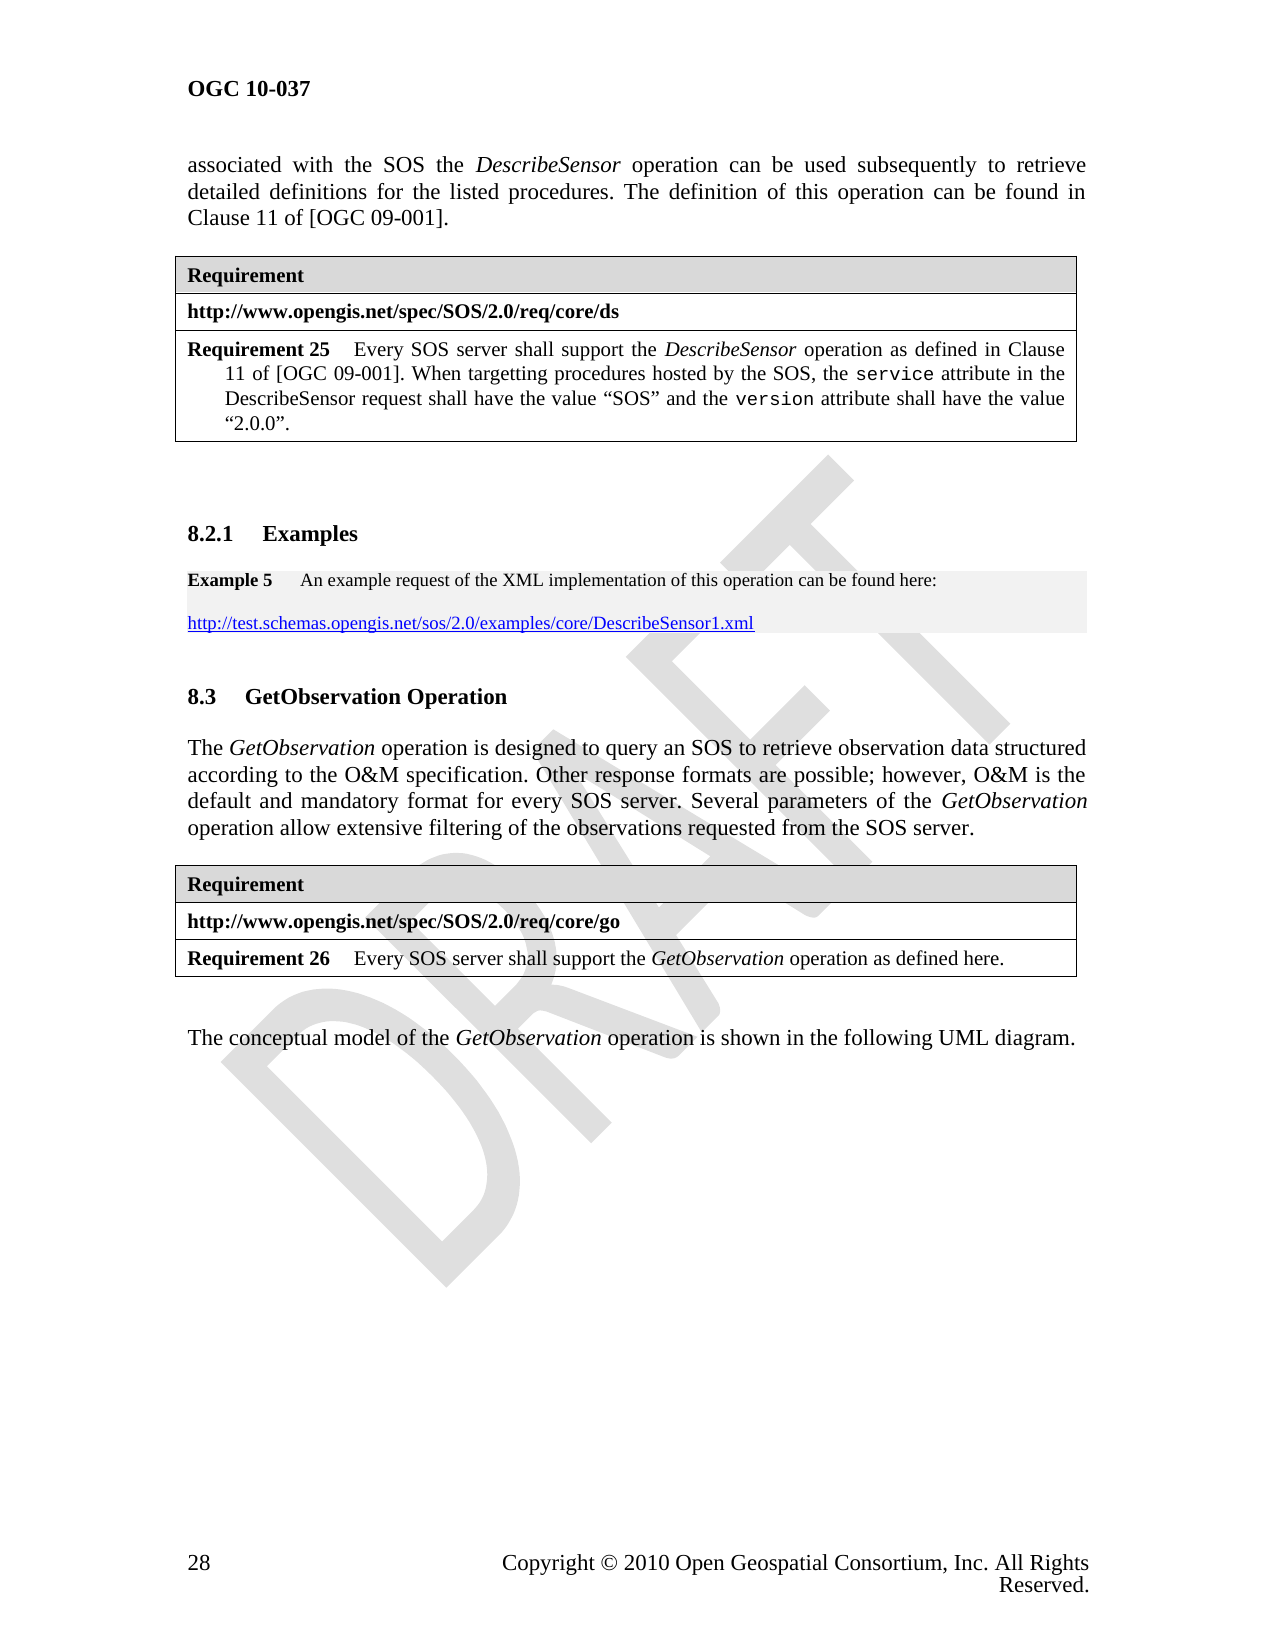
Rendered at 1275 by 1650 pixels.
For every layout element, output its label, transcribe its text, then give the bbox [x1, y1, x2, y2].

table_cell http://www.opengis.net/spec/SOS/2.0/req/core/ds [176, 294, 1076, 329]
table_cell http://www.opengis.net/spec/SOS/2.0/req/core/go [176, 903, 1076, 939]
text An example request of the XML implementation of this operation can be found here: [187, 571, 1087, 590]
table_cell Every SOS server shall support the GetObservation operation as defined here. [176, 940, 1076, 976]
subtitle GetObservation Operation [187, 683, 1087, 709]
text The GetObservation operation is designed to query an SOS to retrieve observation data structured according to the O&M specification. Other response formats are possible; however, O&M is the default and mandatory format for every SOS server. Several parameters of the GetObservation operation allow extensive filtering of the observations requested from the SOS server. [187, 734, 1087, 840]
subtitle Examples [187, 289, 1087, 546]
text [187, 151, 1087, 230]
table_cell Every SOS server shall support the DescribeSensor operation as defined in Clause 11 of [OGC 09-001]. When targetting procedures hosted by the SOS, the service attribute in the DescribeSensor request shall have the value “SOS” and the version attribute shall have the value “2.0.0”. [176, 331, 1076, 441]
table_header Requirement [176, 866, 1076, 902]
text The conceptual model of the GetObservation operation is shown in the following UML diagram. [187, 865, 1087, 1050]
list http://test.schemas.opengis.net/sos/2.0/examples/core/DescribeSensor1.xml [187, 615, 1087, 633]
table_header Requirement [176, 257, 1076, 292]
